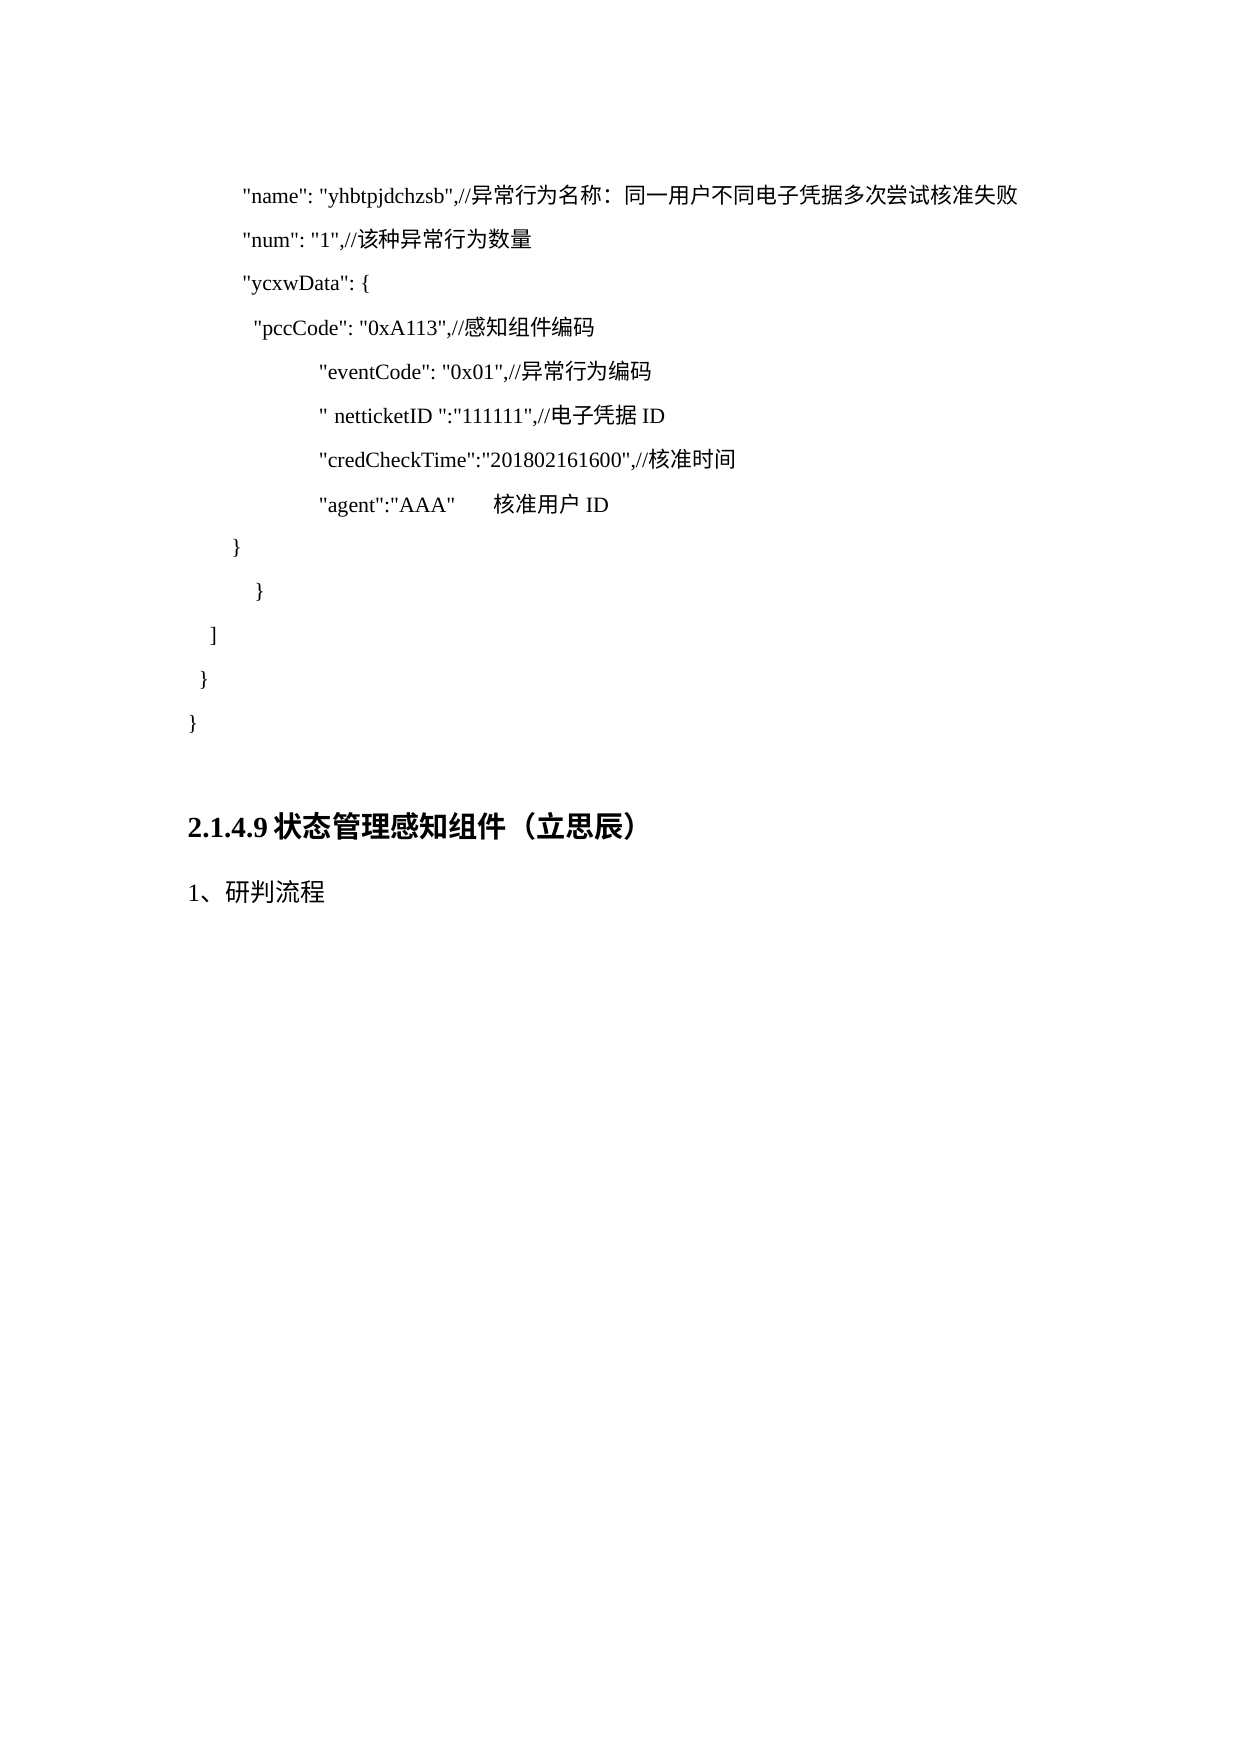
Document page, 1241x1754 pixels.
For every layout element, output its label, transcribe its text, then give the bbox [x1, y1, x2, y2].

text " netticketID ":"111111",//电子凭据ID [187, 392, 1053, 436]
text "num": "1",//该种异常行为数量 [187, 216, 1053, 260]
text ] [187, 613, 1053, 657]
text } [187, 657, 1053, 701]
subtitle 2.1.4.9状态管理感知组件（立思辰） [187, 803, 1053, 847]
text "credCheckTime":"201802161600",//核准时间 [187, 436, 1053, 480]
text "pccCode": "0xA113",//感知组件编码 [187, 304, 1053, 348]
text } [187, 701, 1053, 745]
text 1、研判流程 [187, 868, 1053, 912]
text "eventCode": "0x01",//异常行为编码 [187, 348, 1053, 392]
text "agent":"AAA" 核准用户ID [187, 480, 1053, 524]
text } [187, 524, 1053, 568]
text "name": "yhbtpjdchzsb",//异常行为名称：同一用户不同电子凭据多次尝试核准失败 [187, 172, 1053, 216]
text "ycxwData": { [187, 260, 1053, 304]
text } [187, 568, 1053, 613]
